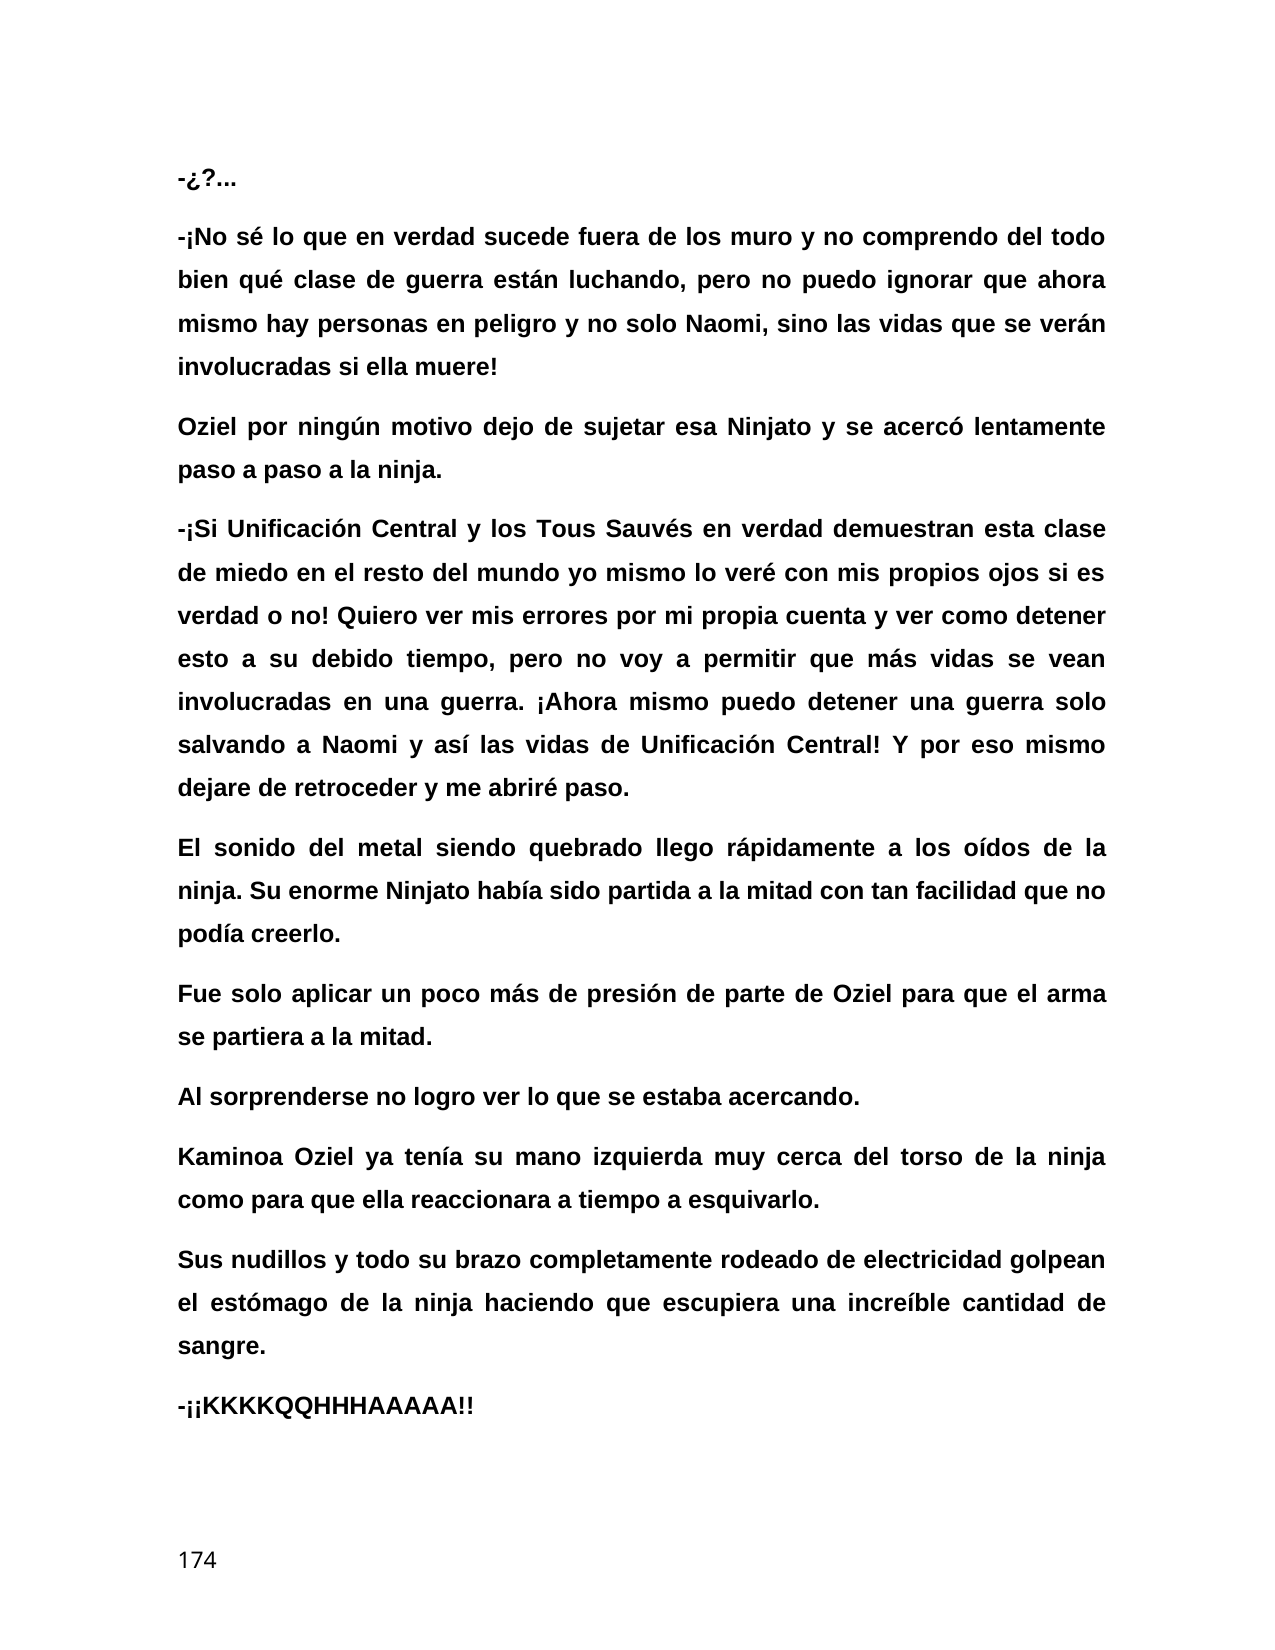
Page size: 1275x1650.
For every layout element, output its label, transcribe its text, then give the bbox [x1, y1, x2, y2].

text El sonido del metal siendo quebrado llego rápidamente a los oídos de la ninja. Su enorme Ninjato había sido partida a la mitad con tan facilidad que no podía creerlo. [177, 833, 1107, 948]
text Fue solo aplicar un poco más de presión de parte de Oziel para que el arma se partiera a la mitad. [177, 979, 1107, 1051]
text Al sorprenderse no logro ver lo que se estaba acercando. [177, 1082, 1107, 1111]
text Kaminoa Oziel ya tenía su mano izquierda muy cerca del torso de la ninja como para que ella reaccionara a tiempo a esquivarlo. [177, 1142, 1107, 1213]
text Oziel por ningún motivo dejo de sujetar esa Ninjato y se acercó lentamente paso a paso a la ninja. [177, 411, 1107, 483]
text -¿?... [177, 162, 1107, 191]
text -¡Si Unificación Central y los Tous Sauvés en verdad demuestran esta clase de miedo en el resto del mundo yo mismo lo veré con mis propios ojos si es verdad o no! Quiero ver mis errores por mi propia cuenta y ver como detener esto a su debido tiempo, pero no voy a permitir que más vidas se vean involucradas en una guerra. ¡Ahora mismo puedo detener una guerra solo salvando a Naomi y así las vidas de Unificación Central! Y por eso mismo dejare de retroceder y me abriré paso. [177, 514, 1107, 802]
text Sus nudillos y todo su brazo completamente rodeado de electricidad golpean el estómago de la ninja haciendo que escupiera una increíble cantidad de sangre. [177, 1244, 1107, 1359]
text -¡No sé lo que en verdad sucede fuera de los muro y no comprendo del todo bien qué clase de guerra están luchando, pero no puedo ignorar que ahora mismo hay personas en peligro y no solo Naomi, sino las vidas que se verán involucradas si ella muere! [177, 222, 1107, 380]
text -¡¡KKKKQQHHHAAAAA!! [177, 1391, 1107, 1419]
